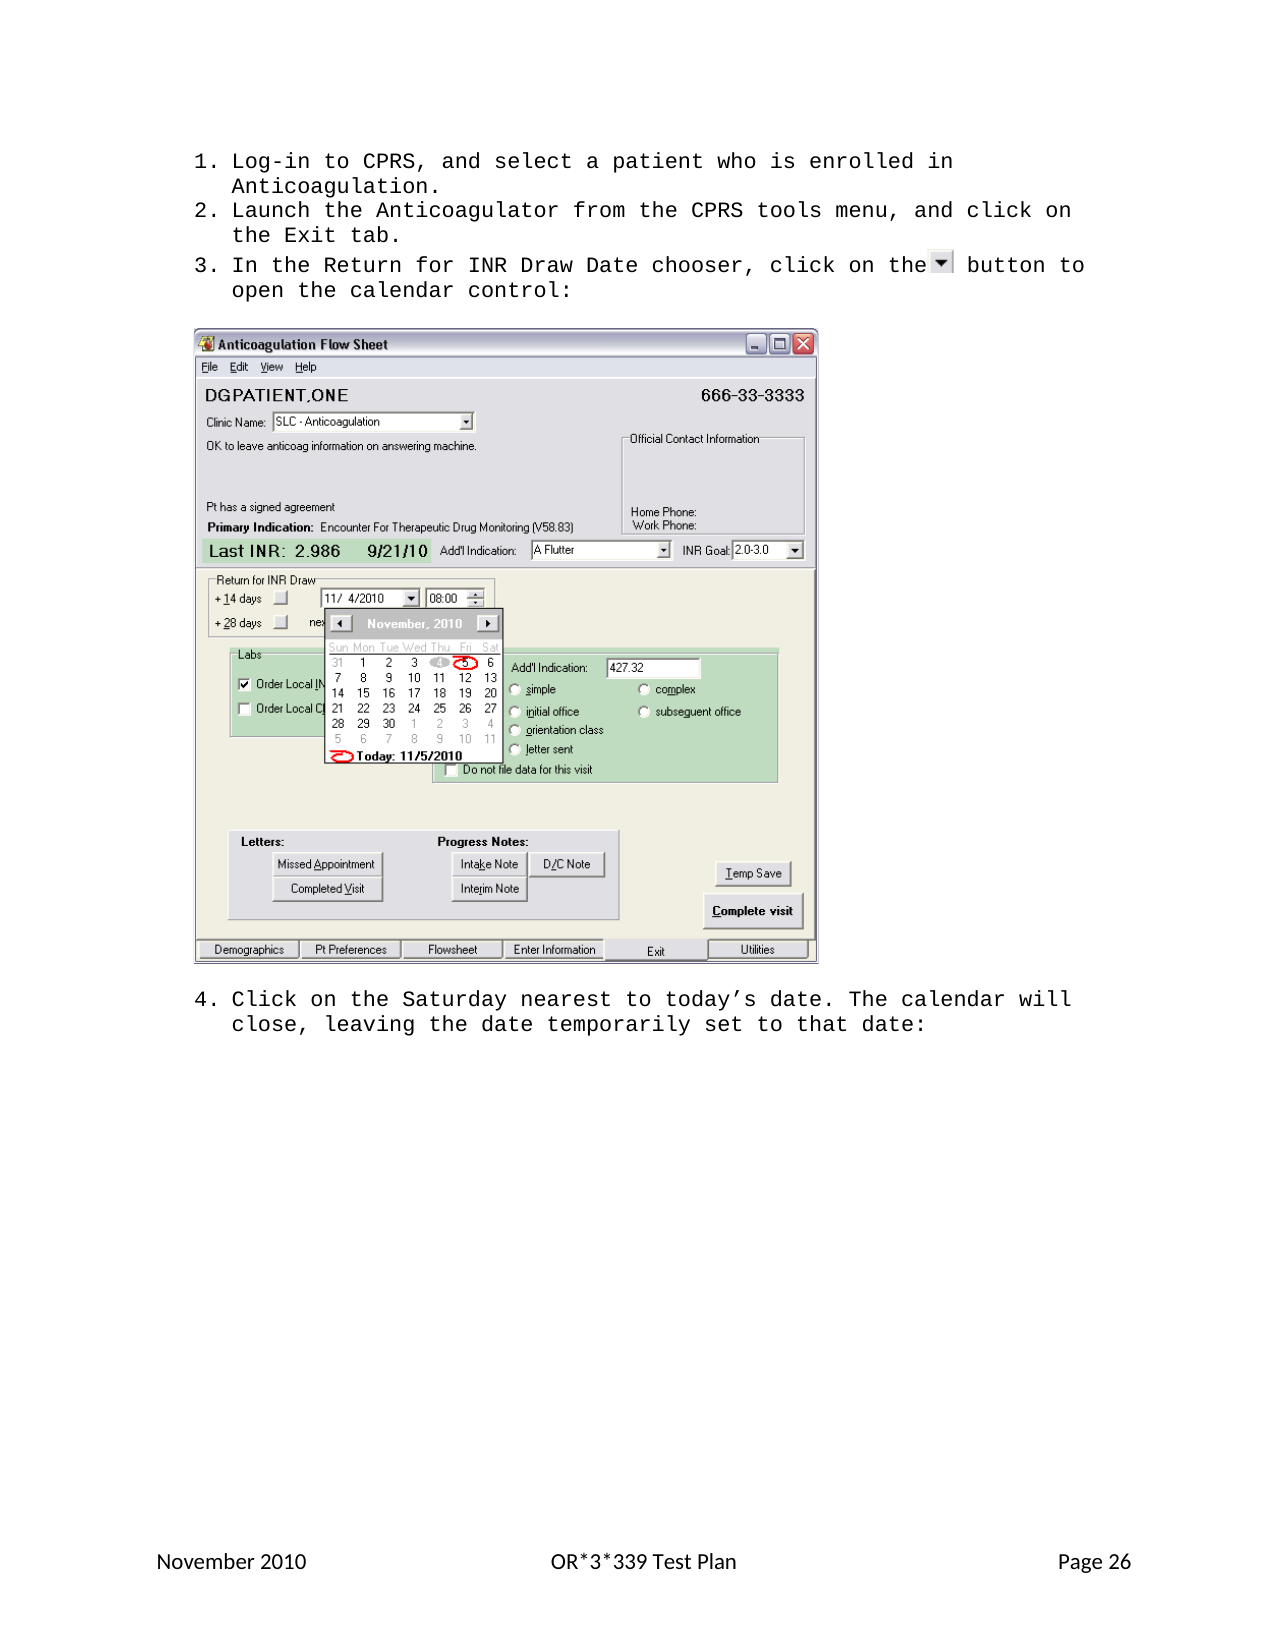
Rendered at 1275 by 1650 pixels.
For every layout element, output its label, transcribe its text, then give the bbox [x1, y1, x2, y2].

list Click on the Saturday nearest to today’s date. The calendar will close, leaving the date temporarily set to that date: [194, 988, 1118, 1038]
list Launch the Anticoagulator from the CPRS tools menu, and click on the Exit tab. [194, 199, 1118, 249]
list In the Return for INR Draw Date chooser, click on the button to open the calendar control: [194, 249, 1118, 304]
picture [927, 249, 954, 273]
list Log-in to CPRS, and select a patient who is enrolled in Anticoagulation. [194, 150, 1118, 199]
picture [193, 328, 819, 964]
